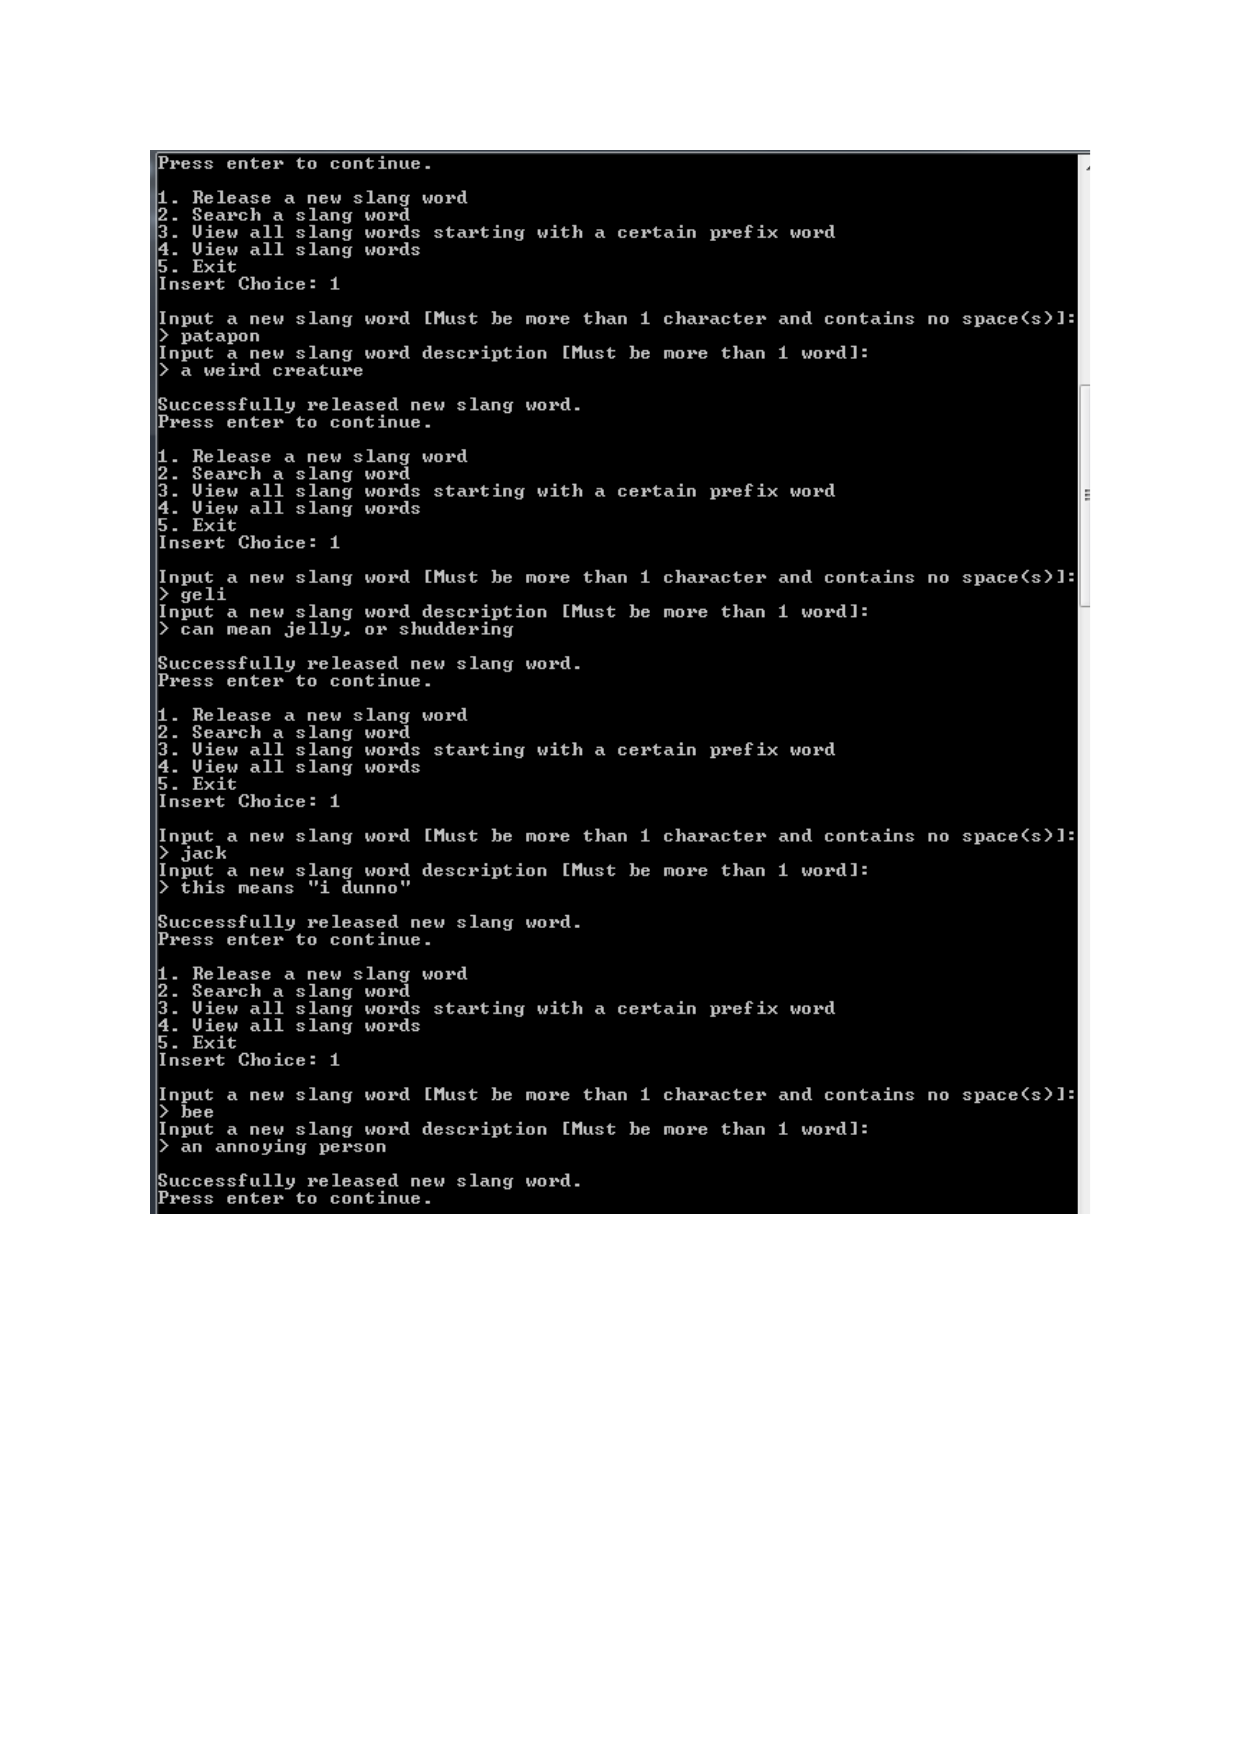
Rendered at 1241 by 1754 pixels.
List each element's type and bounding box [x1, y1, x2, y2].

picture [150, 150, 1091, 1214]
